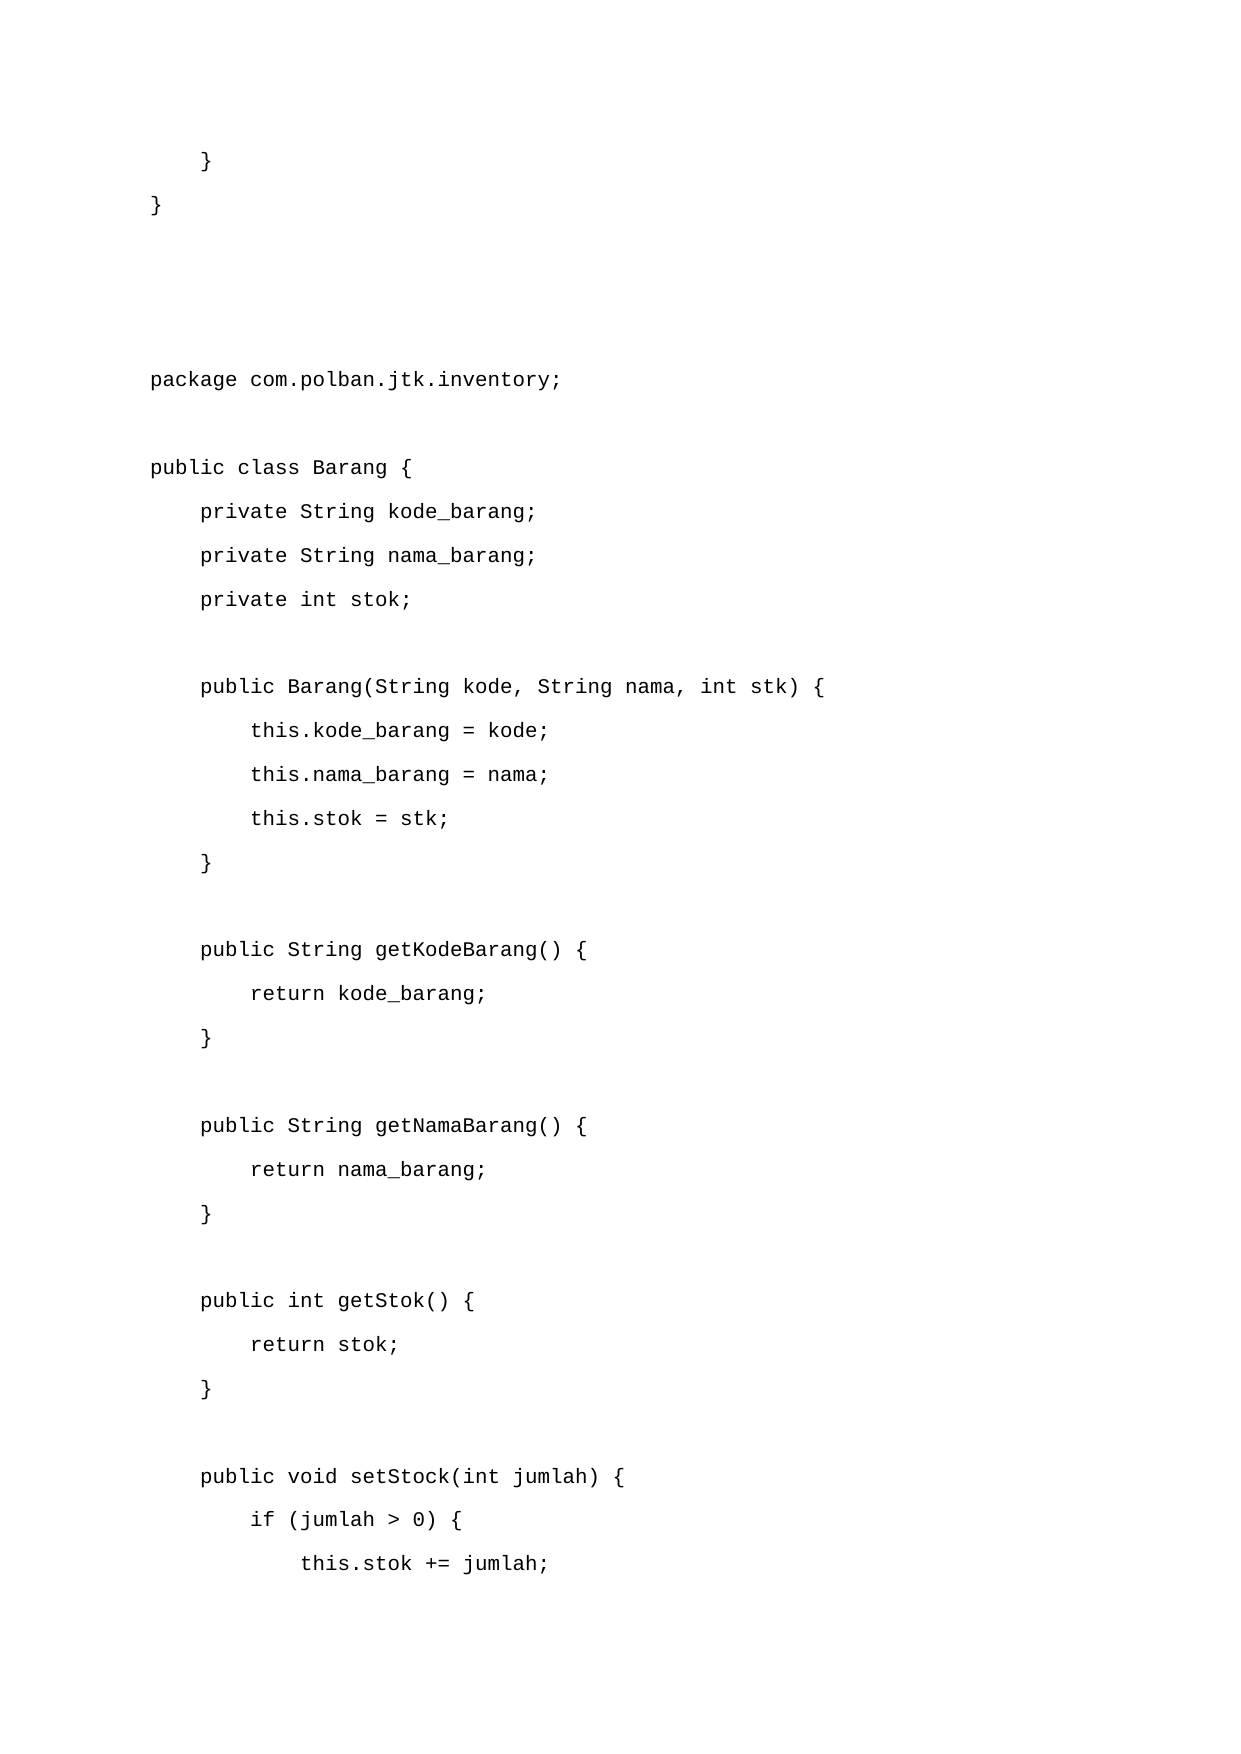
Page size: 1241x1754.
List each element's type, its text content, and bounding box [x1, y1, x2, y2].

text public int getStok() { [150, 1290, 1090, 1314]
text package com.polban.jtk.inventory; [150, 369, 1090, 393]
text } [150, 194, 1090, 217]
text this.kode_barang = kode; [150, 720, 1090, 744]
text this.stok = stk; [150, 808, 1090, 831]
text private String kode_barang; [150, 501, 1090, 524]
text private String nama_barang; [150, 545, 1090, 568]
text public String getNamaBarang() { [150, 1115, 1090, 1138]
text return kode_barang; [150, 983, 1090, 1007]
text return nama_barang; [150, 1159, 1090, 1182]
text } [150, 852, 1090, 875]
text public String getKodeBarang() { [150, 939, 1090, 963]
text } [150, 1378, 1090, 1402]
text this.nama_barang = nama; [150, 764, 1090, 788]
text if (jumlah > 0) { [150, 1509, 1090, 1533]
text return stok; [150, 1334, 1090, 1358]
text this.stok += jumlah; [150, 1553, 1090, 1577]
text } [150, 1027, 1090, 1051]
text public Barang(String kode, String nama, int stk) { [150, 676, 1090, 700]
text public void setStock(int jumlah) { [150, 1466, 1090, 1489]
text } [150, 150, 1090, 174]
text } [150, 1202, 1090, 1226]
text private int stok; [150, 588, 1090, 612]
text public class Barang { [150, 457, 1090, 481]
